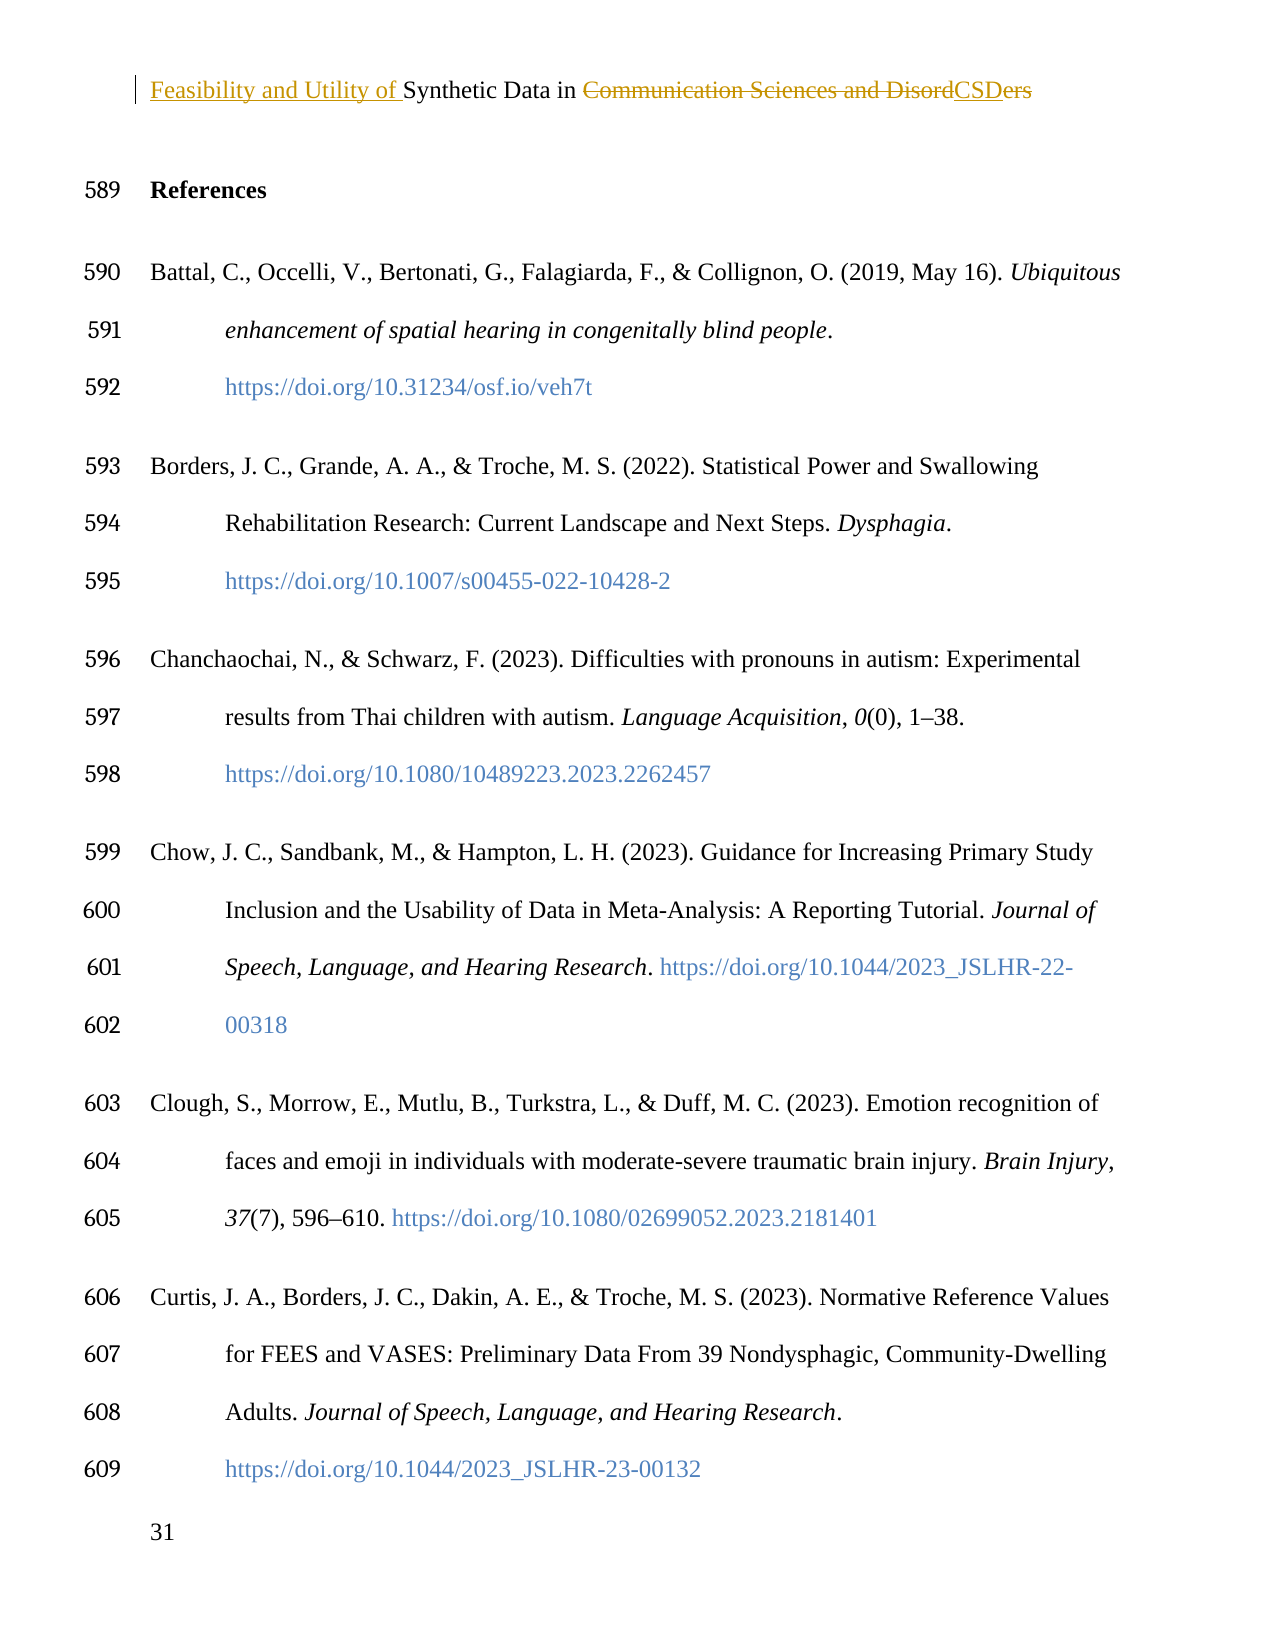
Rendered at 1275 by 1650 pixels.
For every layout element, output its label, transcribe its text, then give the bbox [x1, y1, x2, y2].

text Chanchaochai, N., & Schwarz, F. (2023). Difficulties with pronouns in autism: Experimental results from Thai children with autism. Language Acquisition, 0(0), 1–38. https://doi.org/10.1080/10489223.2023.2262457 [150, 644, 1125, 788]
text Battal, C., Occelli, V., Bertonati, G., Falagiarda, F., & Collignon, O. (2019, May 16). Ubiquitous enhancement of spatial hearing in congenitally blind people. https://doi.org/10.31234/osf.io/veh7t [150, 257, 1125, 401]
text Curtis, J. A., Borders, J. C., Dakin, A. E., & Troche, M. S. (2023). Normative Reference Values for FEES and VASES: Preliminary Data From 39 Nondysphagic, Community-Dwelling Adults. Journal of Speech, Language, and Hearing Research. https://doi.org/10.1044/2023_JSLHR-23-00132 [150, 1282, 1125, 1483]
text Borders, J. C., Grande, A. A., & Troche, M. S. (2022). Statistical Power and Swallowing Rehabilitation Research: Current Landscape and Next Steps. Dysphagia. https://doi.org/10.1007/s00455-022-10428-2 [150, 451, 1125, 594]
text Chow, J. C., Sandbank, M., & Hampton, L. H. (2023). Guidance for Increasing Primary Study Inclusion and the Usability of Data in Meta-Analysis: A Reporting Tutorial. Journal of Speech, Language, and Hearing Research. https://doi.org/10.1044/2023_JSLHR-22-00318 [150, 837, 1125, 1039]
subtitle References [150, 175, 1125, 204]
text Clough, S., Morrow, E., Mutlu, B., Turkstra, L., & Duff, M. C. (2023). Emotion recognition of faces and emoji in individuals with moderate-severe traumatic brain injury. Brain Injury, 37(7), 596–610. https://doi.org/10.1080/02699052.2023.2181401 [150, 1088, 1125, 1232]
